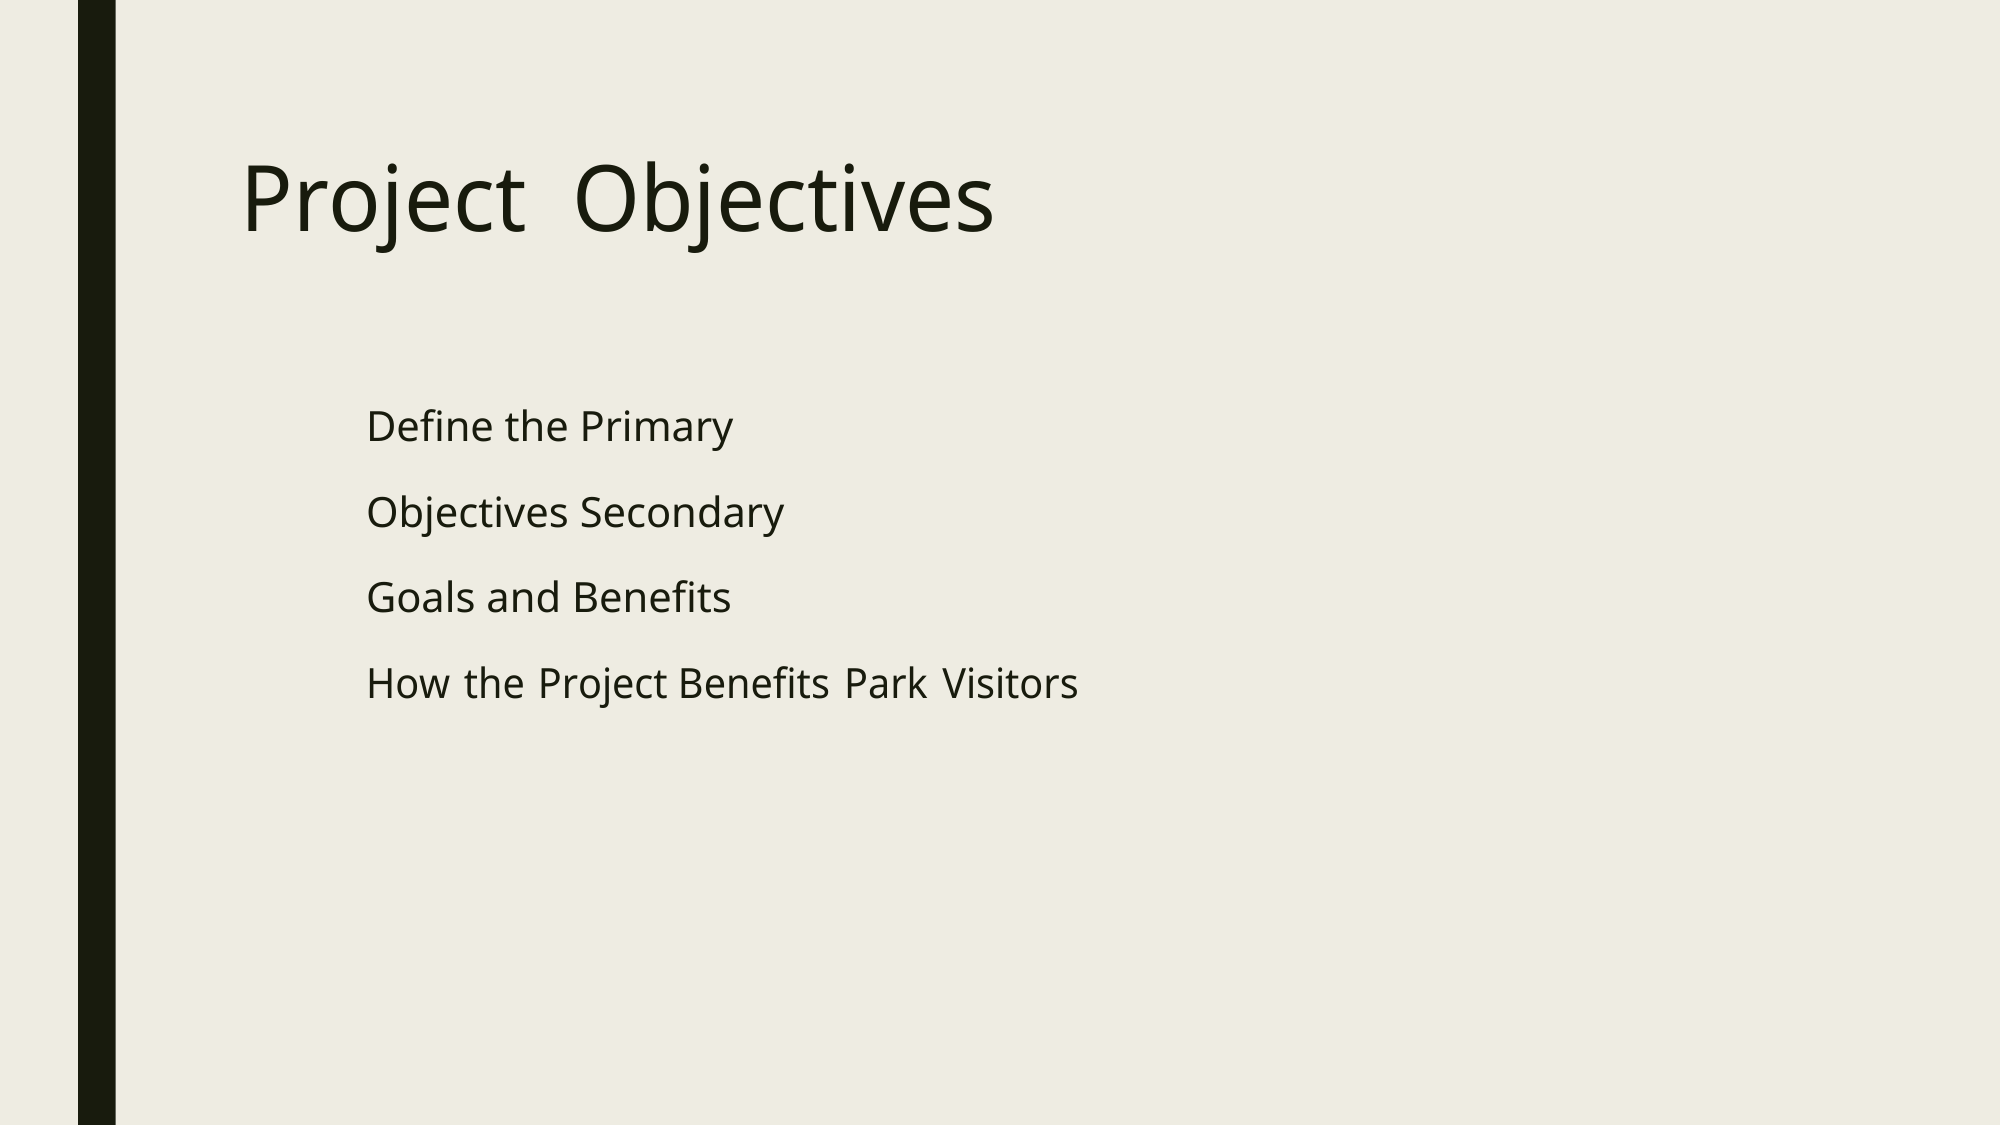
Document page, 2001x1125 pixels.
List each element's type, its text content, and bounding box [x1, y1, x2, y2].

text Define the Primary Objectives Secondary Goals and Benefits [366, 397, 898, 625]
subtitle Project Objectives [240, 133, 1929, 258]
text How the Project Benefits Park Visitors [366, 654, 1929, 711]
